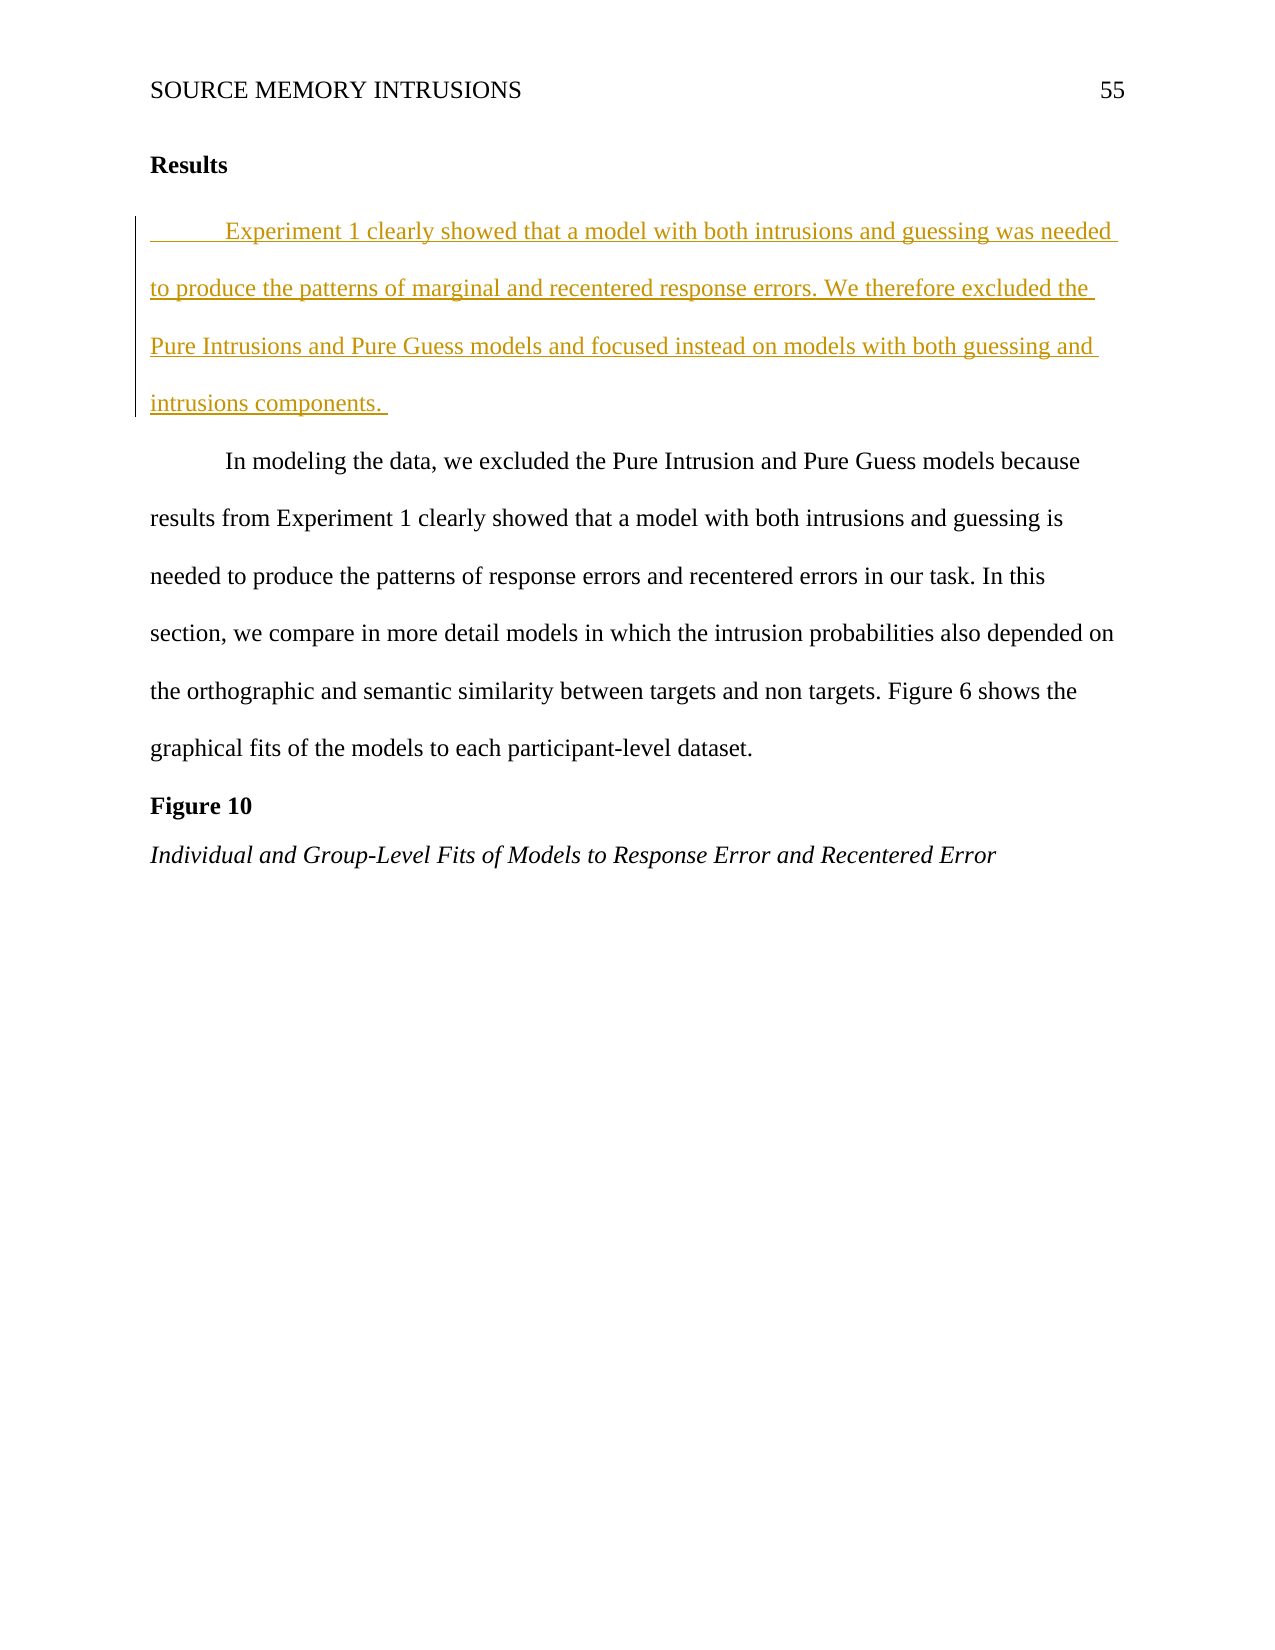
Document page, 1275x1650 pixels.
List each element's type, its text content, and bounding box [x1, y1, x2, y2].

text Individual and Group-Level Fits of Models to Response Error and Recentered Error [150, 840, 1125, 869]
subtitle Results [150, 150, 1125, 179]
text Figure 10 [150, 791, 1125, 819]
text In modeling the data, we excluded the Pure Intrusion and Pure Guess models because results from Experiment 1 clearly showed that a model with both intrusions and guessing is needed to produce the patterns of response errors and recentered errors in our task. In this section, we compare in more detail models in which the intrusion probabilities also depended on the orthographic and semantic similarity between targets and non targets. Figure 6 shows the graphical fits of the models to each participant-level dataset. [150, 446, 1125, 762]
